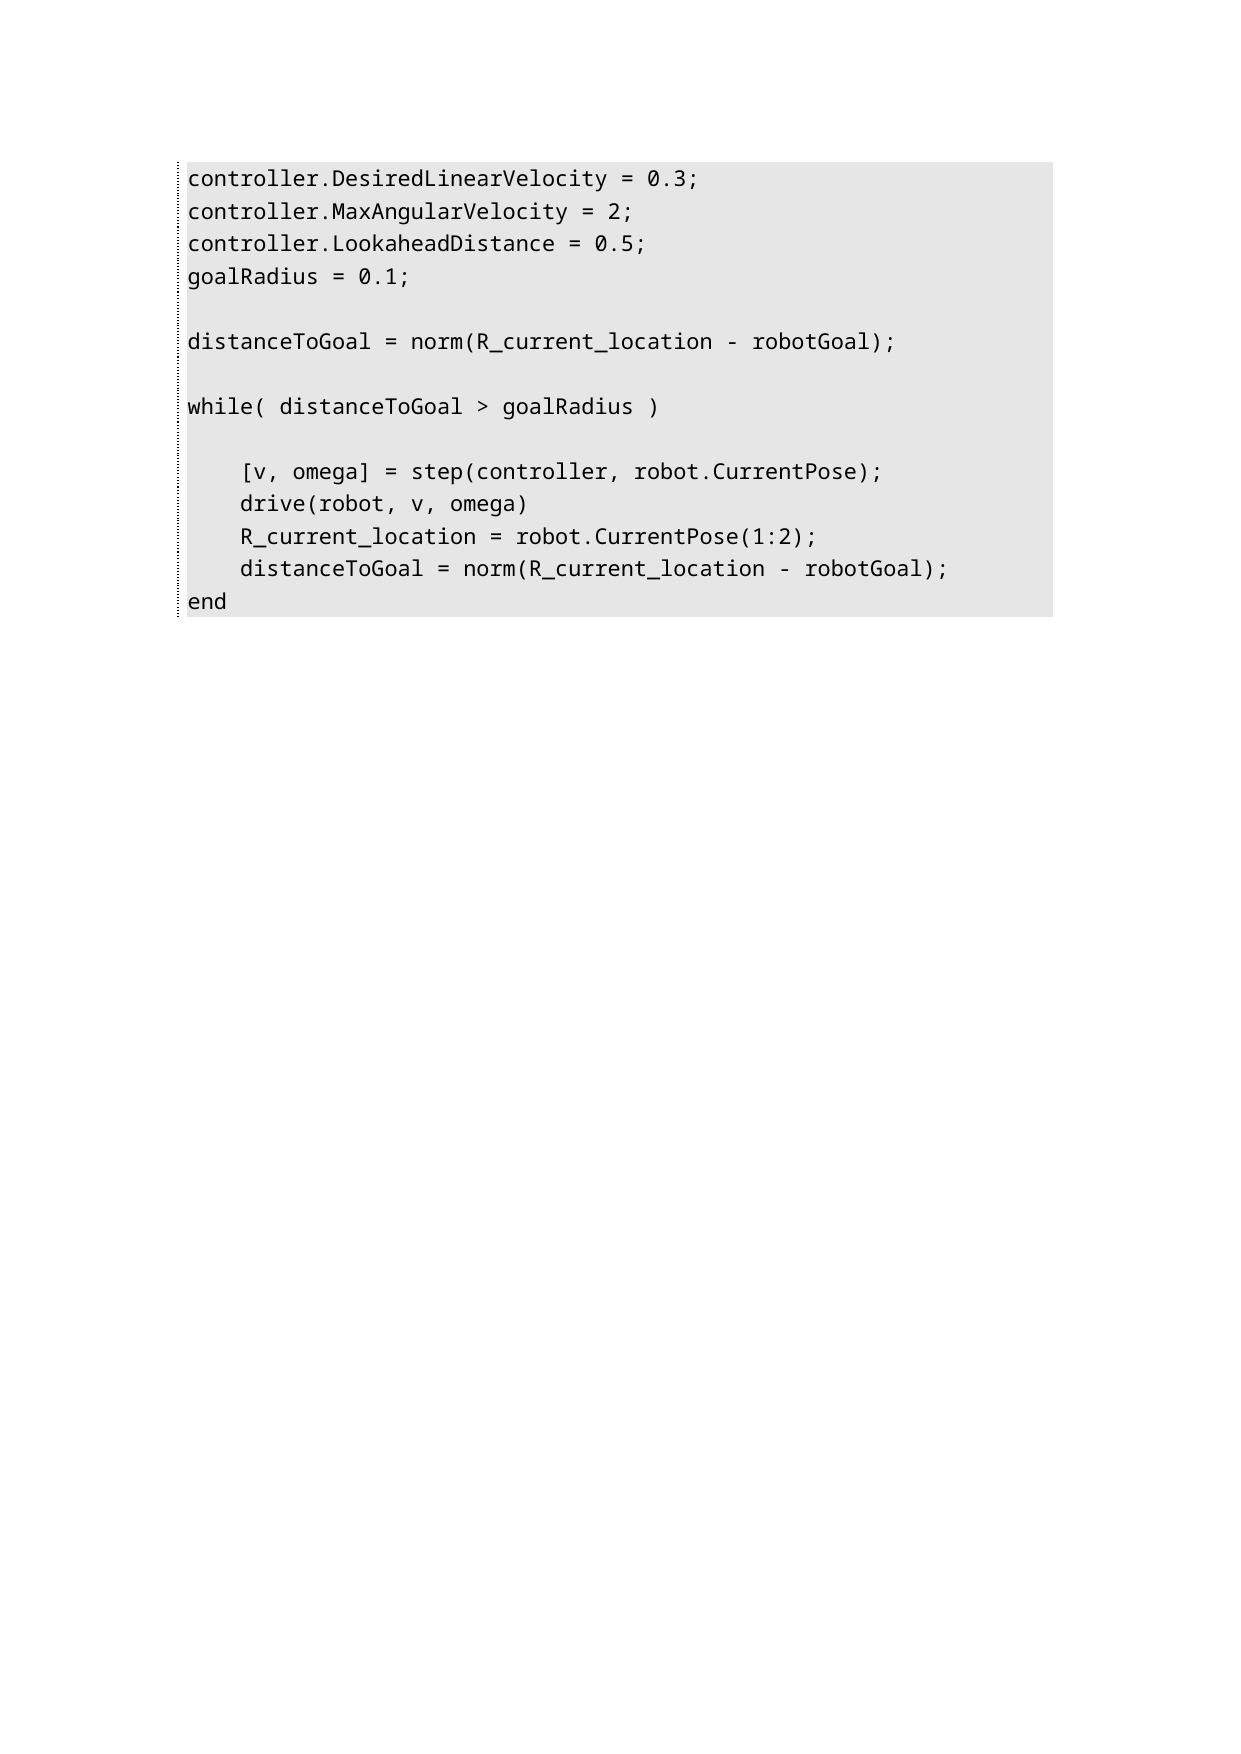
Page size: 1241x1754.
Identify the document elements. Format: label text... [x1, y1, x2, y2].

text controller.MaxAngularVelocity = 2; [187, 194, 1053, 227]
text drive(robot, v, omega) [187, 487, 1053, 519]
text R_current_location = robot.CurrentPose(1:2); [187, 519, 1053, 552]
text end [187, 584, 1053, 617]
text goalRadius = 0.1; [187, 259, 1053, 292]
text while( distanceToGoal > goalRadius ) [187, 389, 1053, 422]
text controller.LookaheadDistance = 0.5; [187, 227, 1053, 259]
text distanceToGoal = norm(R_current_location - robotGoal); [187, 552, 1053, 584]
text controller.DesiredLinearVelocity = 0.3; [187, 162, 1053, 194]
text distanceToGoal = norm(R_current_location - robotGoal); [187, 324, 1053, 357]
text [v, omega] = step(controller, robot.CurrentPose); [187, 454, 1053, 487]
